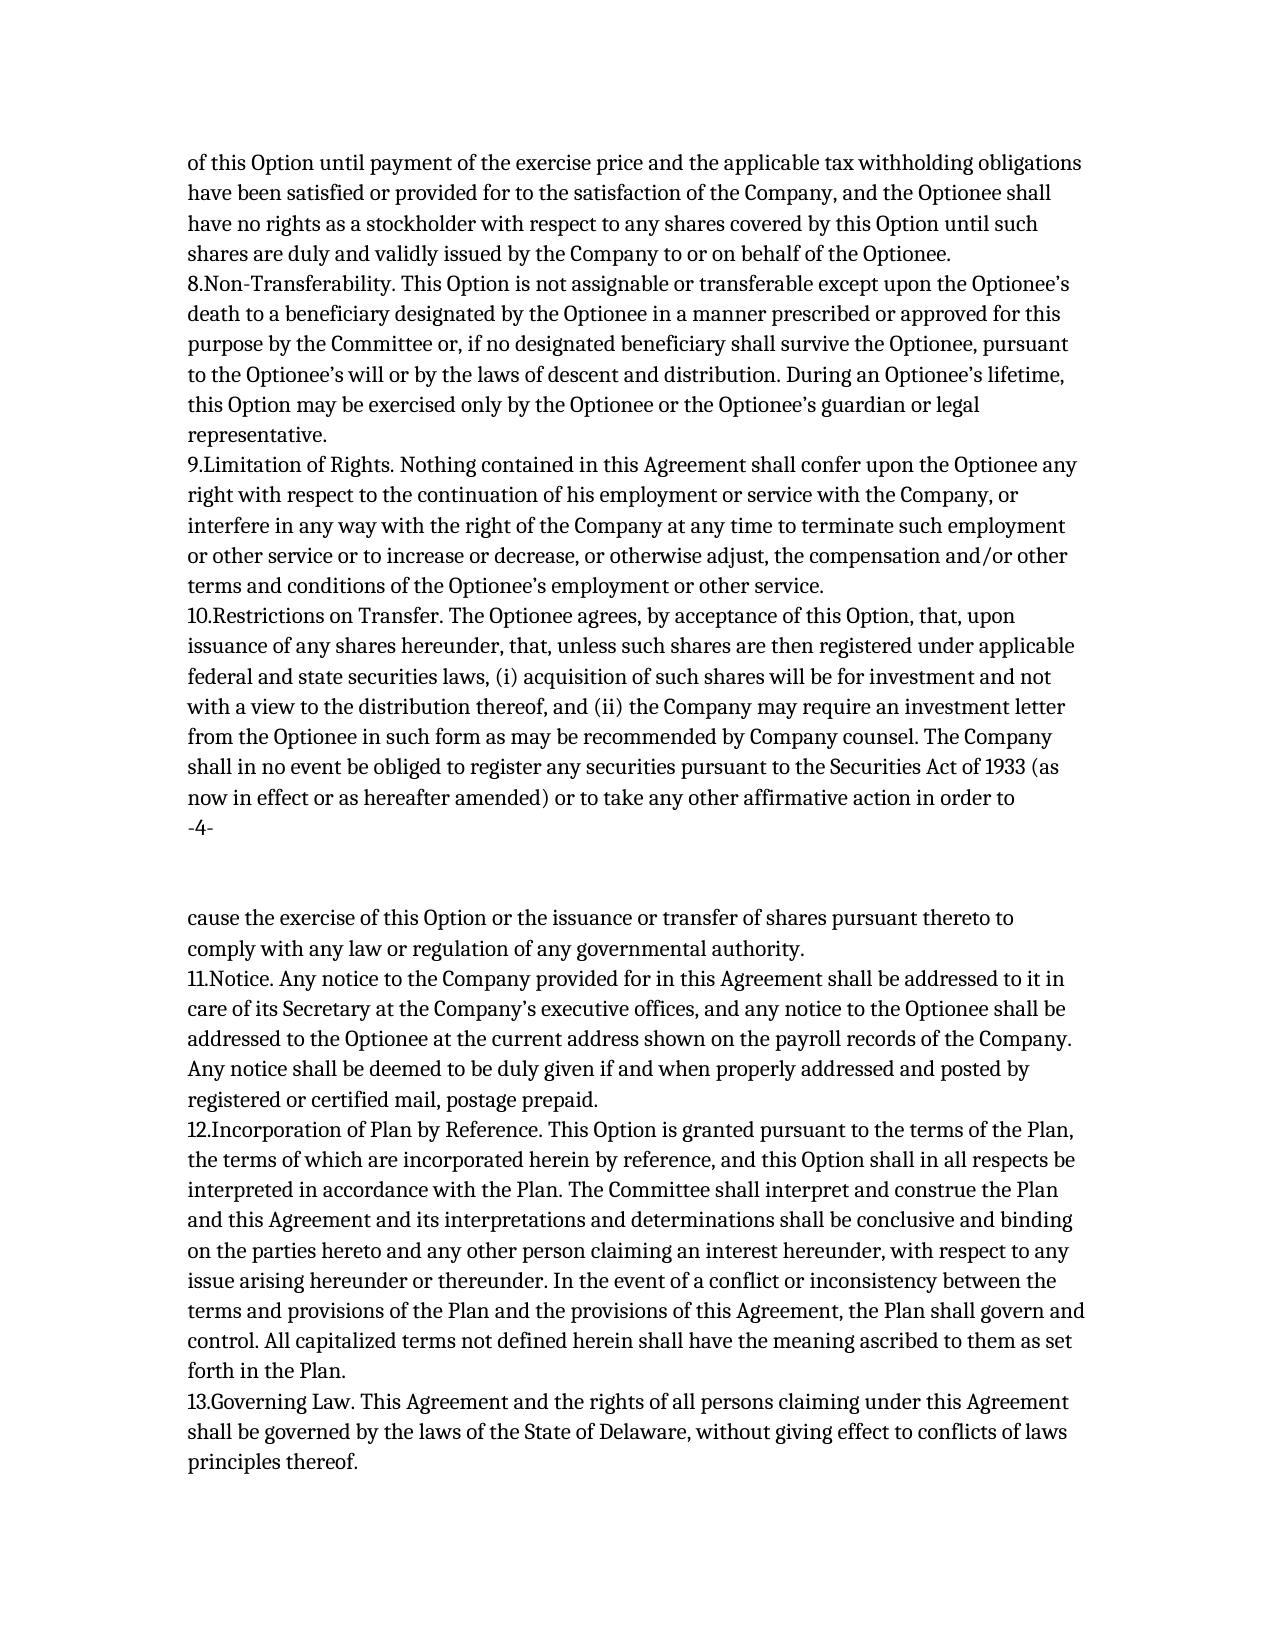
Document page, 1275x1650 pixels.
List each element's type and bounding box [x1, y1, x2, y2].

text [187, 150, 1087, 1475]
